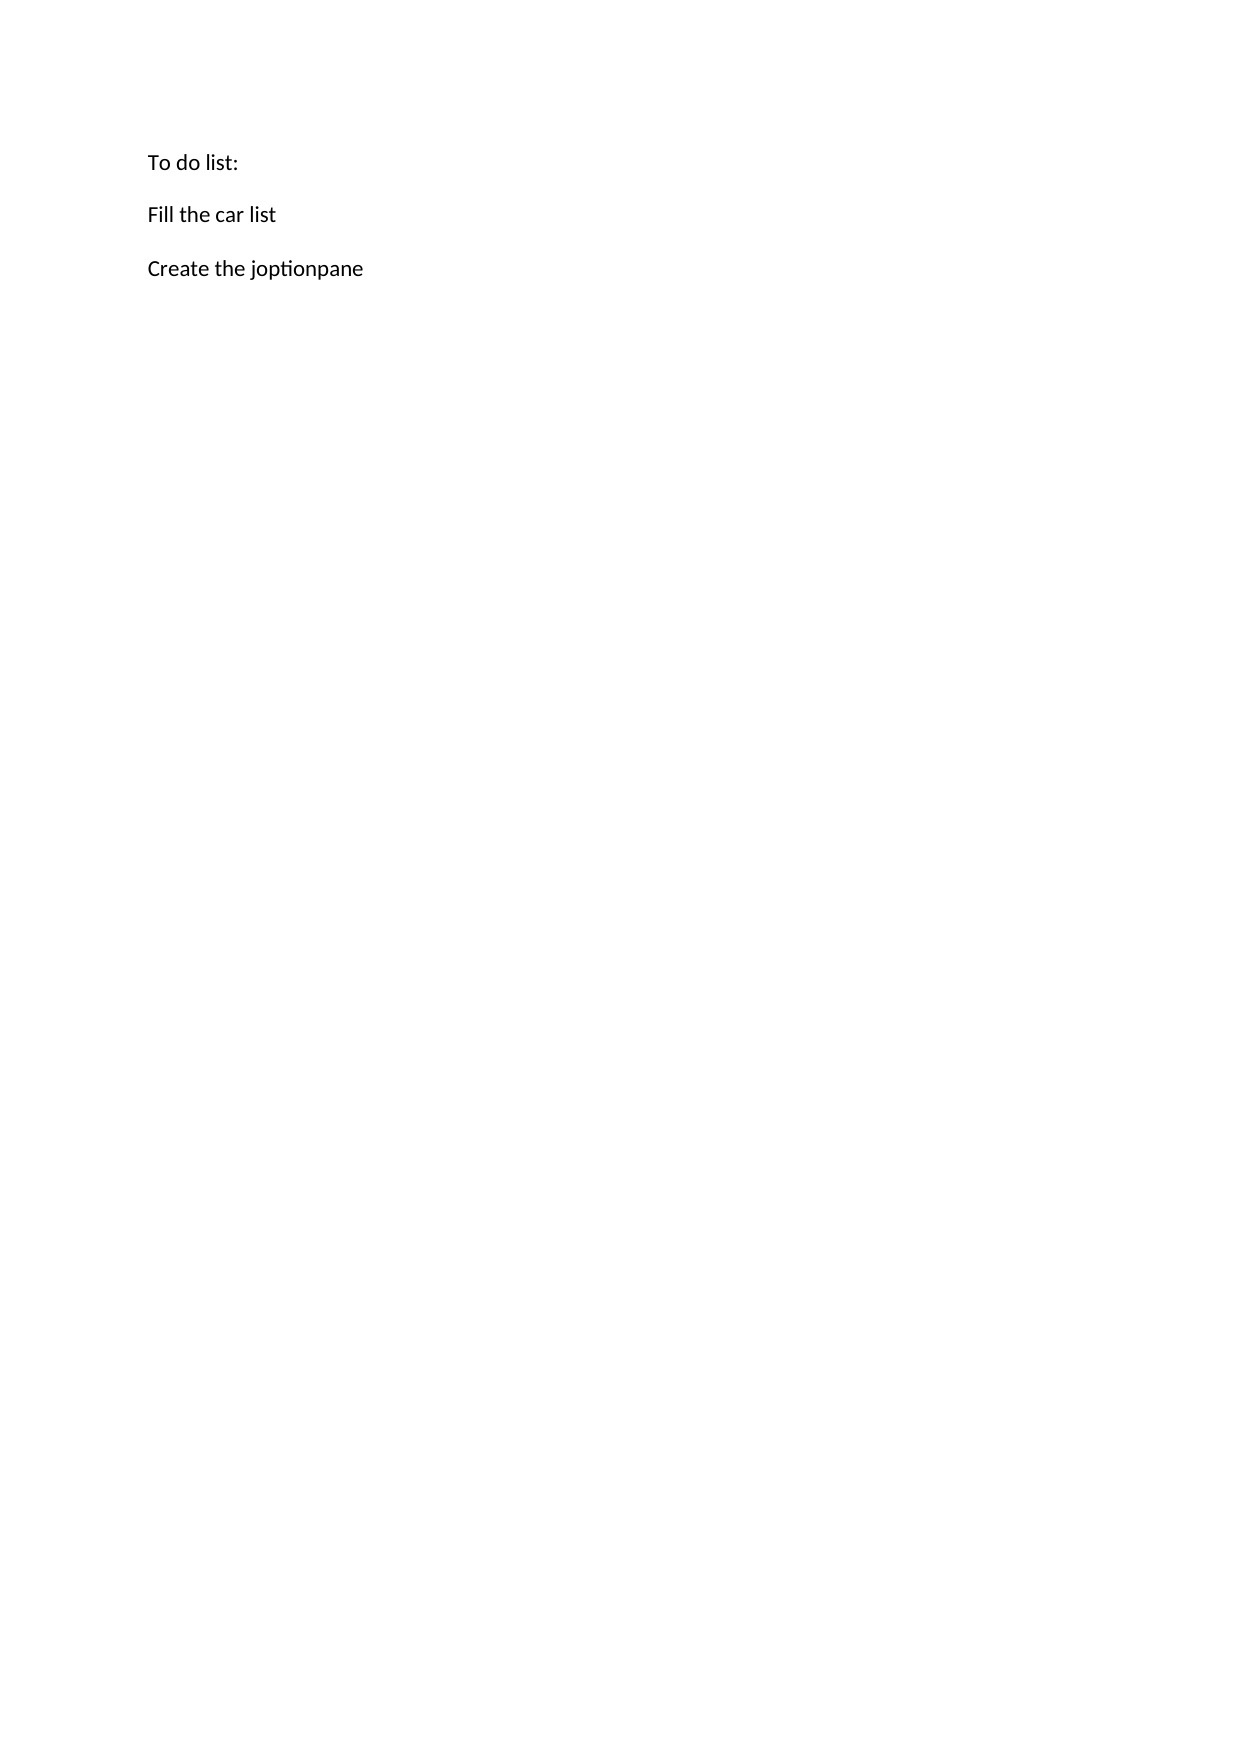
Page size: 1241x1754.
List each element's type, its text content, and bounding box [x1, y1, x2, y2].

text Fill the car list [148, 201, 1093, 229]
text Create the joptionpane [148, 254, 1093, 282]
text To do list: [148, 148, 1093, 176]
